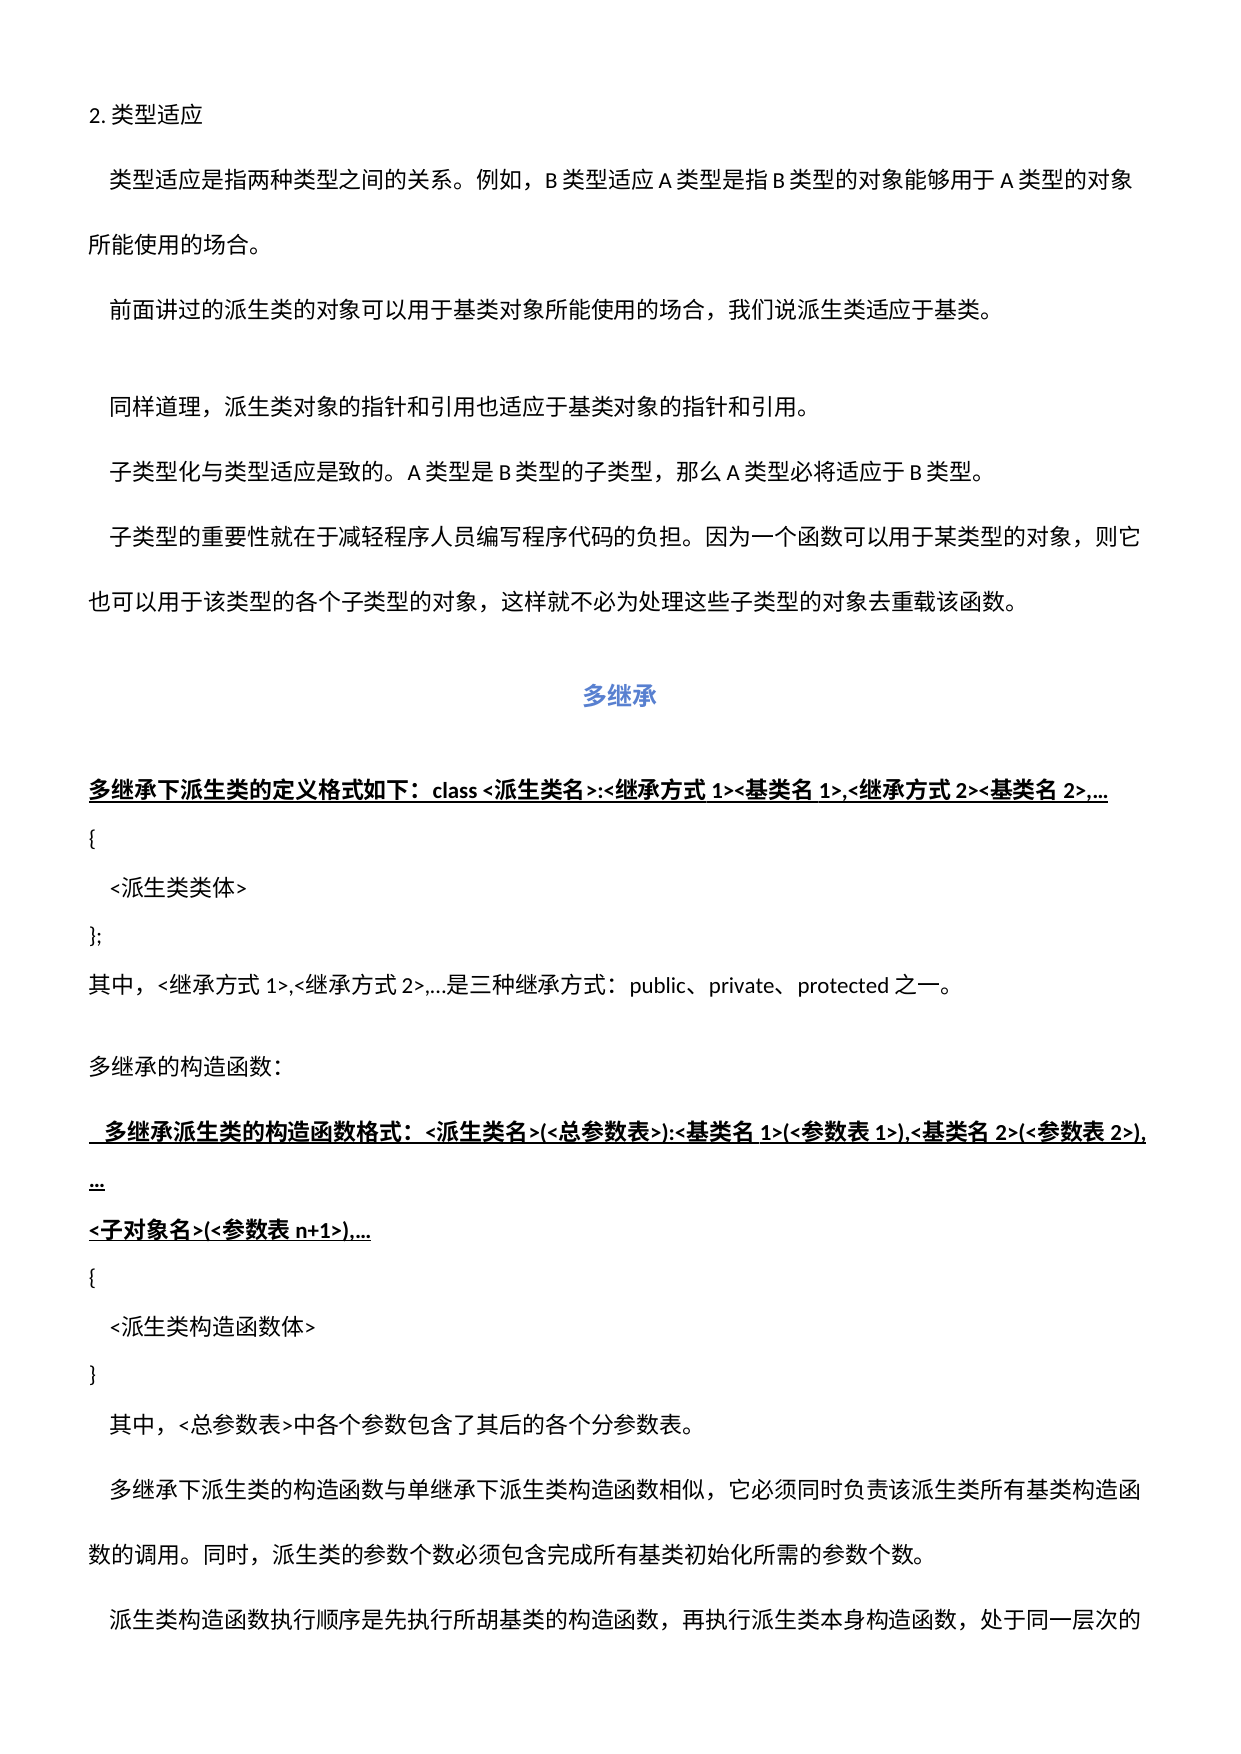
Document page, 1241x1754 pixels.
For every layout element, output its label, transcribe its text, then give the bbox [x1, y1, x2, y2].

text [89, 81, 1152, 633]
text 多继承下派生类的定义格式如下：class <派生类名>:<继承方式1><基类名1>,<继承方式2><基类名2>,… { <派生类类体> }; 其中，<继承方式1>,<继承方式2>,…是三种继承方式：public、private、protected之一。 [89, 757, 1152, 1017]
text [89, 1033, 1152, 1651]
text 多继承 [89, 662, 1152, 727]
